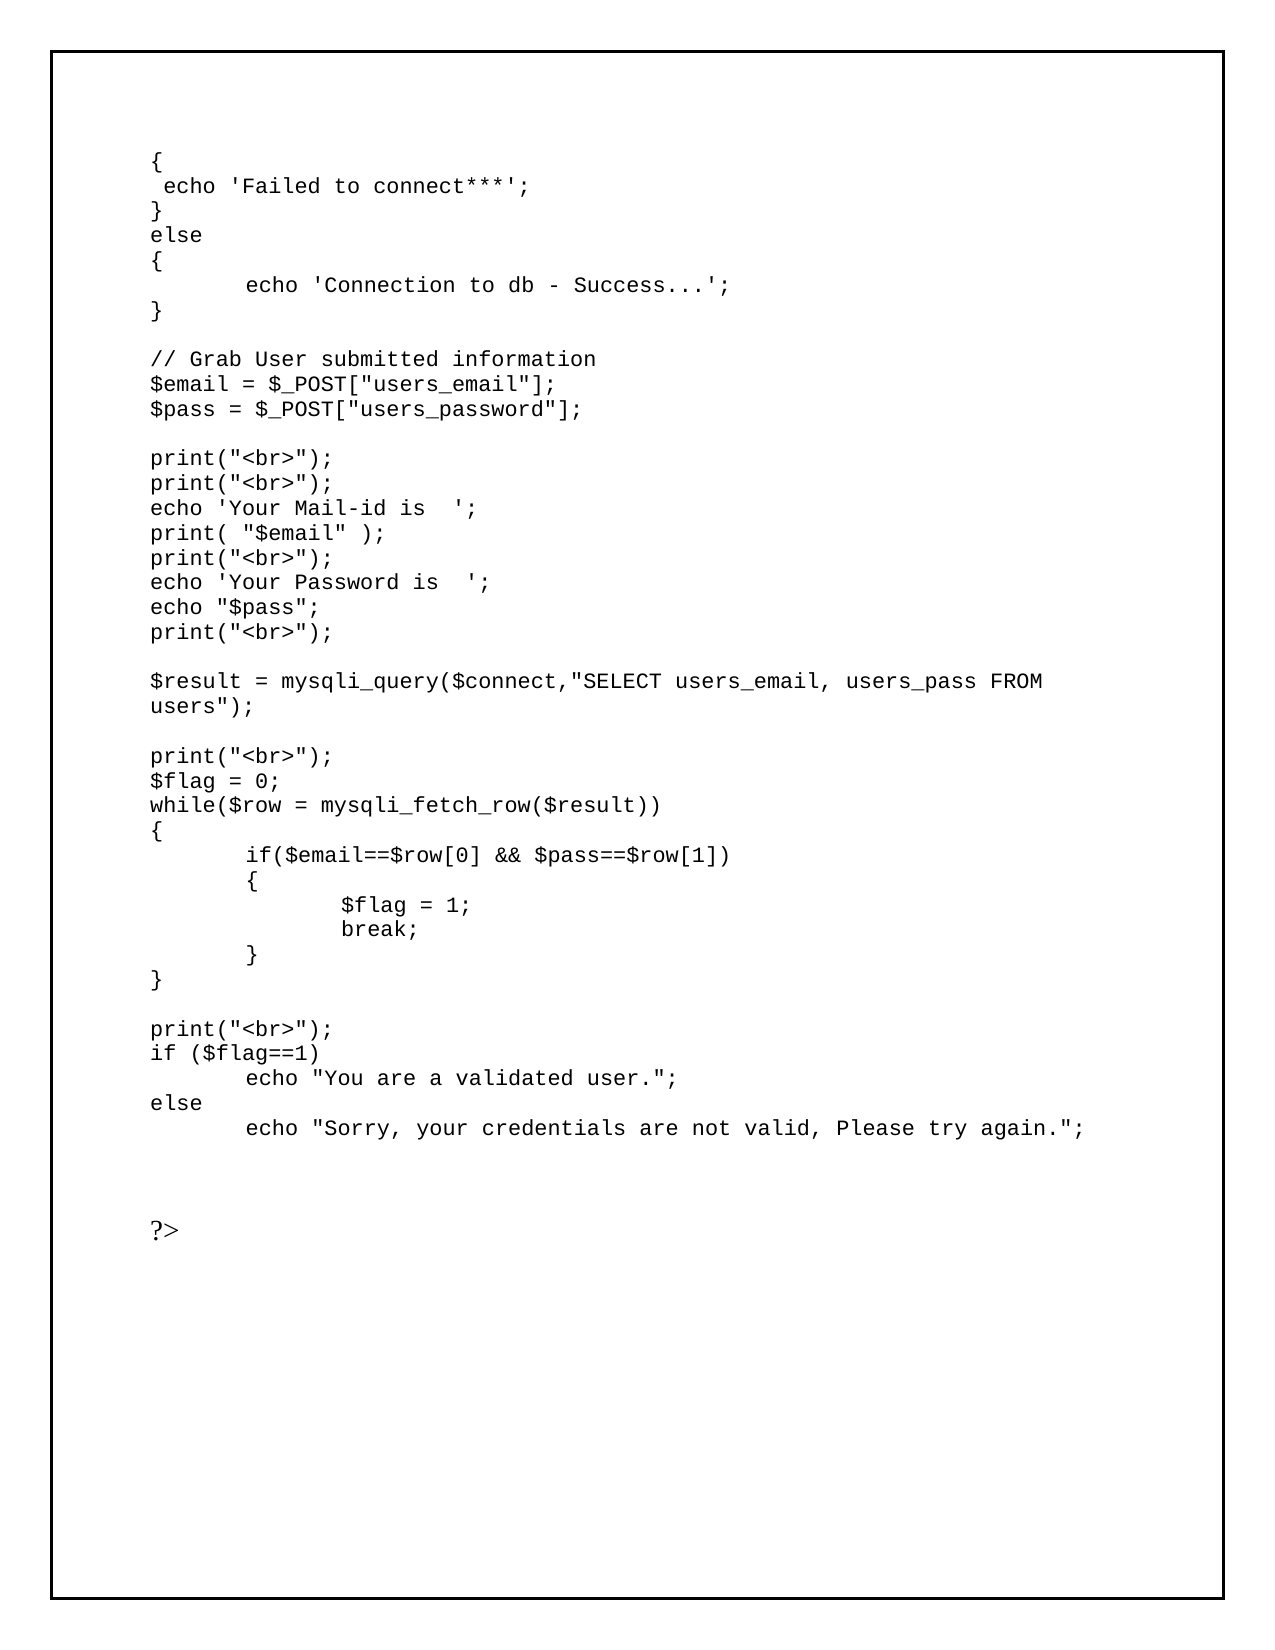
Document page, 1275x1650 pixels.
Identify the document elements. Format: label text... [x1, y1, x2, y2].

text echo "You are a validated user."; [150, 1067, 1125, 1092]
text $result = mysqli_query($connect,"SELECT users_email, users_pass FROM users"); [150, 671, 1125, 720]
text print("<br>"); [150, 621, 1125, 646]
text if($email==$row[0] && $pass==$row[1]) [150, 844, 1125, 869]
text else [150, 224, 1125, 249]
text print("<br>"); [150, 472, 1125, 497]
text while($row = mysqli_fetch_row($result)) [150, 794, 1125, 819]
text echo 'Connection to db - Success...'; [150, 274, 1125, 299]
text echo "$pass"; [150, 596, 1125, 621]
text break; [150, 918, 1125, 943]
text if ($flag==1) [150, 1042, 1125, 1067]
text // Grab User submitted information [150, 348, 1125, 373]
text $flag = 0; [150, 770, 1125, 794]
text { [150, 150, 1125, 175]
text } [150, 299, 1125, 323]
text print("<br>"); [150, 447, 1125, 472]
text print( "$email" ); [150, 522, 1125, 547]
text { [150, 819, 1125, 844]
text $flag = 1; [150, 894, 1125, 918]
text { [150, 869, 1125, 894]
text echo 'Your Mail-id is '; [150, 497, 1125, 522]
text echo "Sorry, your credentials are not valid, Please try again."; [150, 1117, 1125, 1142]
text } [150, 968, 1125, 993]
text ?> [150, 1213, 1125, 1246]
text print("<br>"); [150, 745, 1125, 770]
text else [150, 1092, 1125, 1117]
text echo 'Your Password is '; [150, 571, 1125, 596]
text print("<br>"); [150, 1018, 1125, 1042]
text $pass = $_POST["users_password"]; [150, 398, 1125, 423]
text { [150, 249, 1125, 274]
text $email = $_POST["users_email"]; [150, 373, 1125, 398]
text print("<br>"); [150, 547, 1125, 571]
text echo 'Failed to connect***'; [150, 175, 1125, 199]
text } [150, 199, 1125, 224]
text } [150, 943, 1125, 968]
